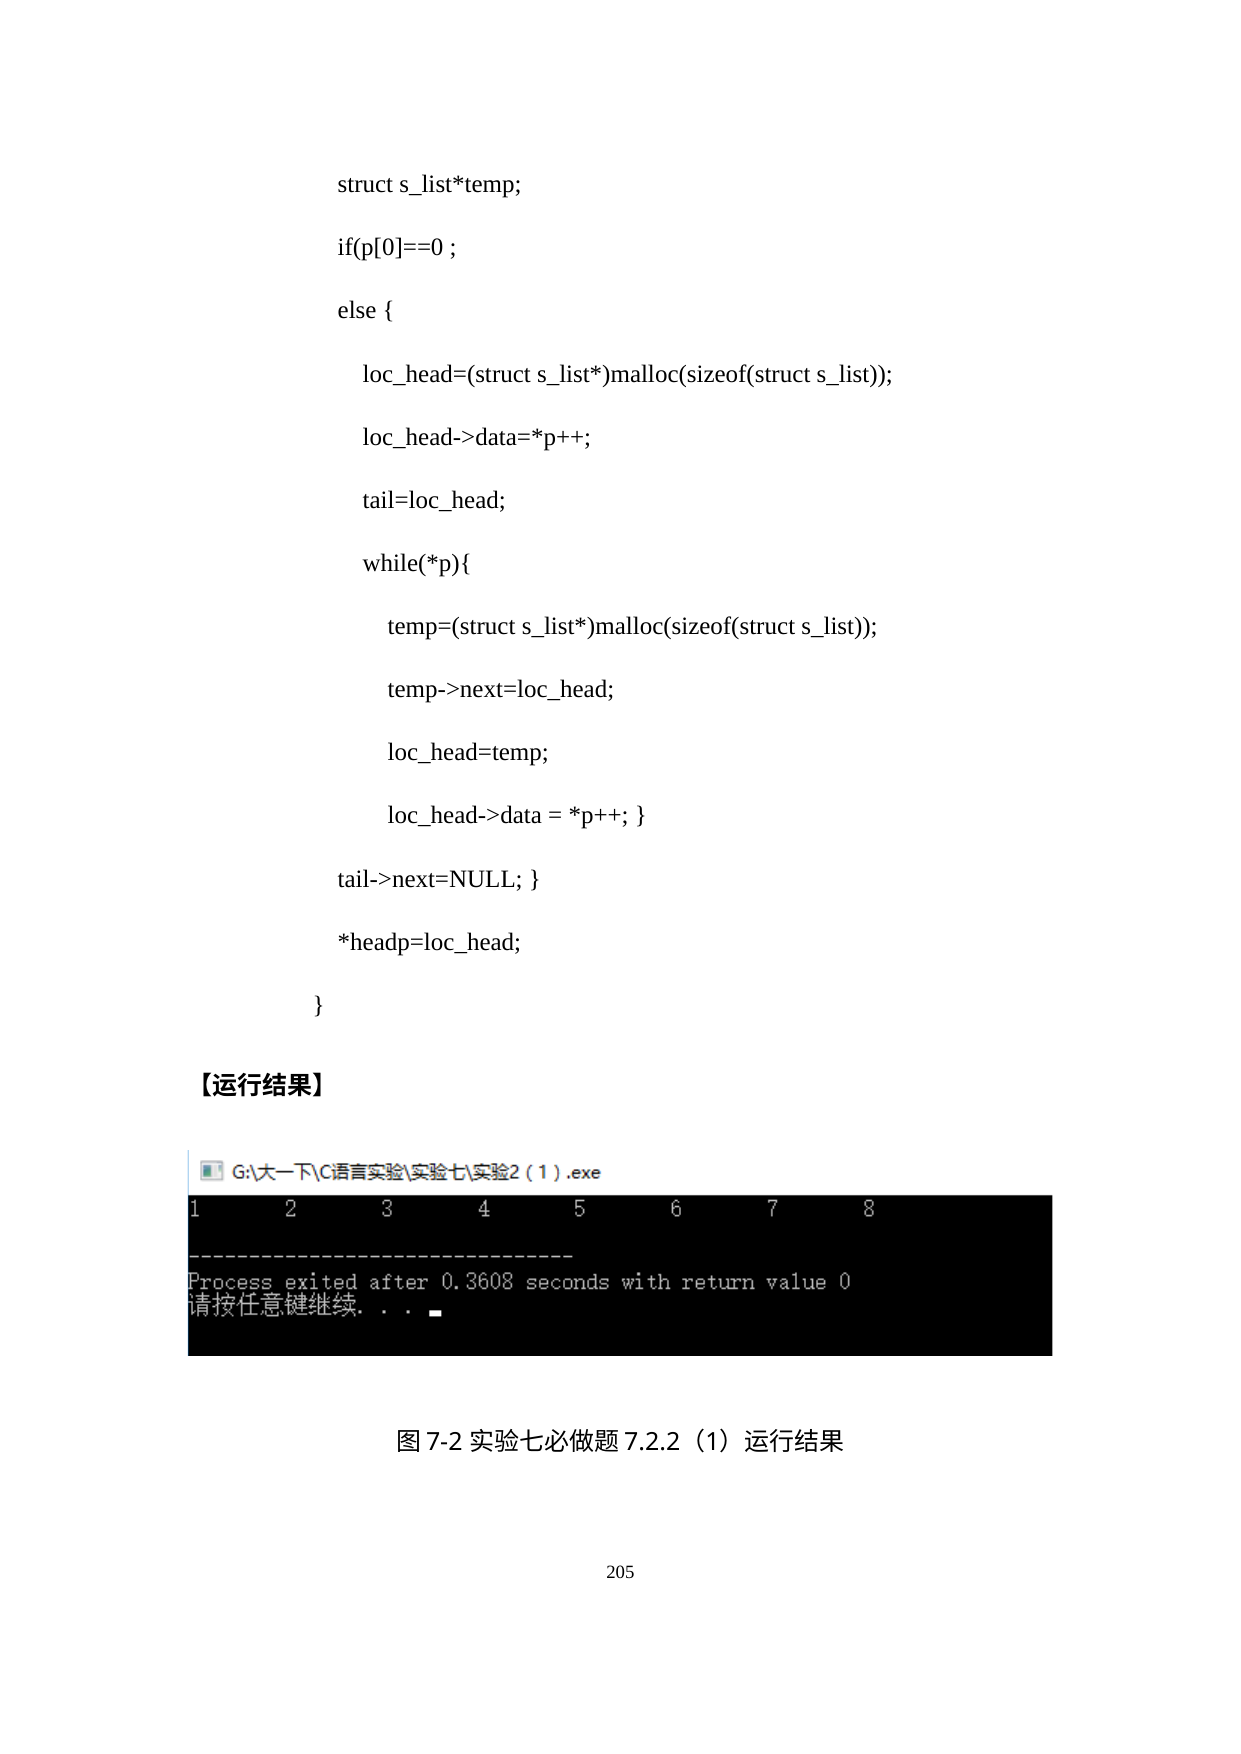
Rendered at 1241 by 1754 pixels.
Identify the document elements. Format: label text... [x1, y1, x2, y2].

text while(*p){ [187, 546, 1053, 579]
text else { [187, 294, 1053, 326]
text } [187, 988, 1053, 1021]
text loc_head->data = *p++; } [187, 799, 1053, 831]
text temp->next=loc_head; [187, 672, 1053, 705]
text 【运行结果】 [187, 1051, 1053, 1116]
text tail->next=NULL; } [187, 862, 1053, 894]
text *headp=loc_head; [187, 925, 1053, 957]
text loc_head->data=*p++; [187, 420, 1053, 452]
text loc_head=temp; [187, 736, 1053, 768]
text 图7-2 实验七必做题7.2.2（1）运行结果 [187, 1407, 1053, 1472]
text tail=loc_head; [187, 483, 1053, 516]
text struct s_list*temp; [187, 167, 1053, 200]
text temp=(struct s_list*)malloc(sizeof(struct s_list)); [187, 609, 1053, 642]
text loc_head=(struct s_list*)malloc(sizeof(struct s_list)); [187, 357, 1053, 389]
text if(p[0]==0 ; [187, 231, 1053, 263]
picture [187, 1150, 1053, 1356]
